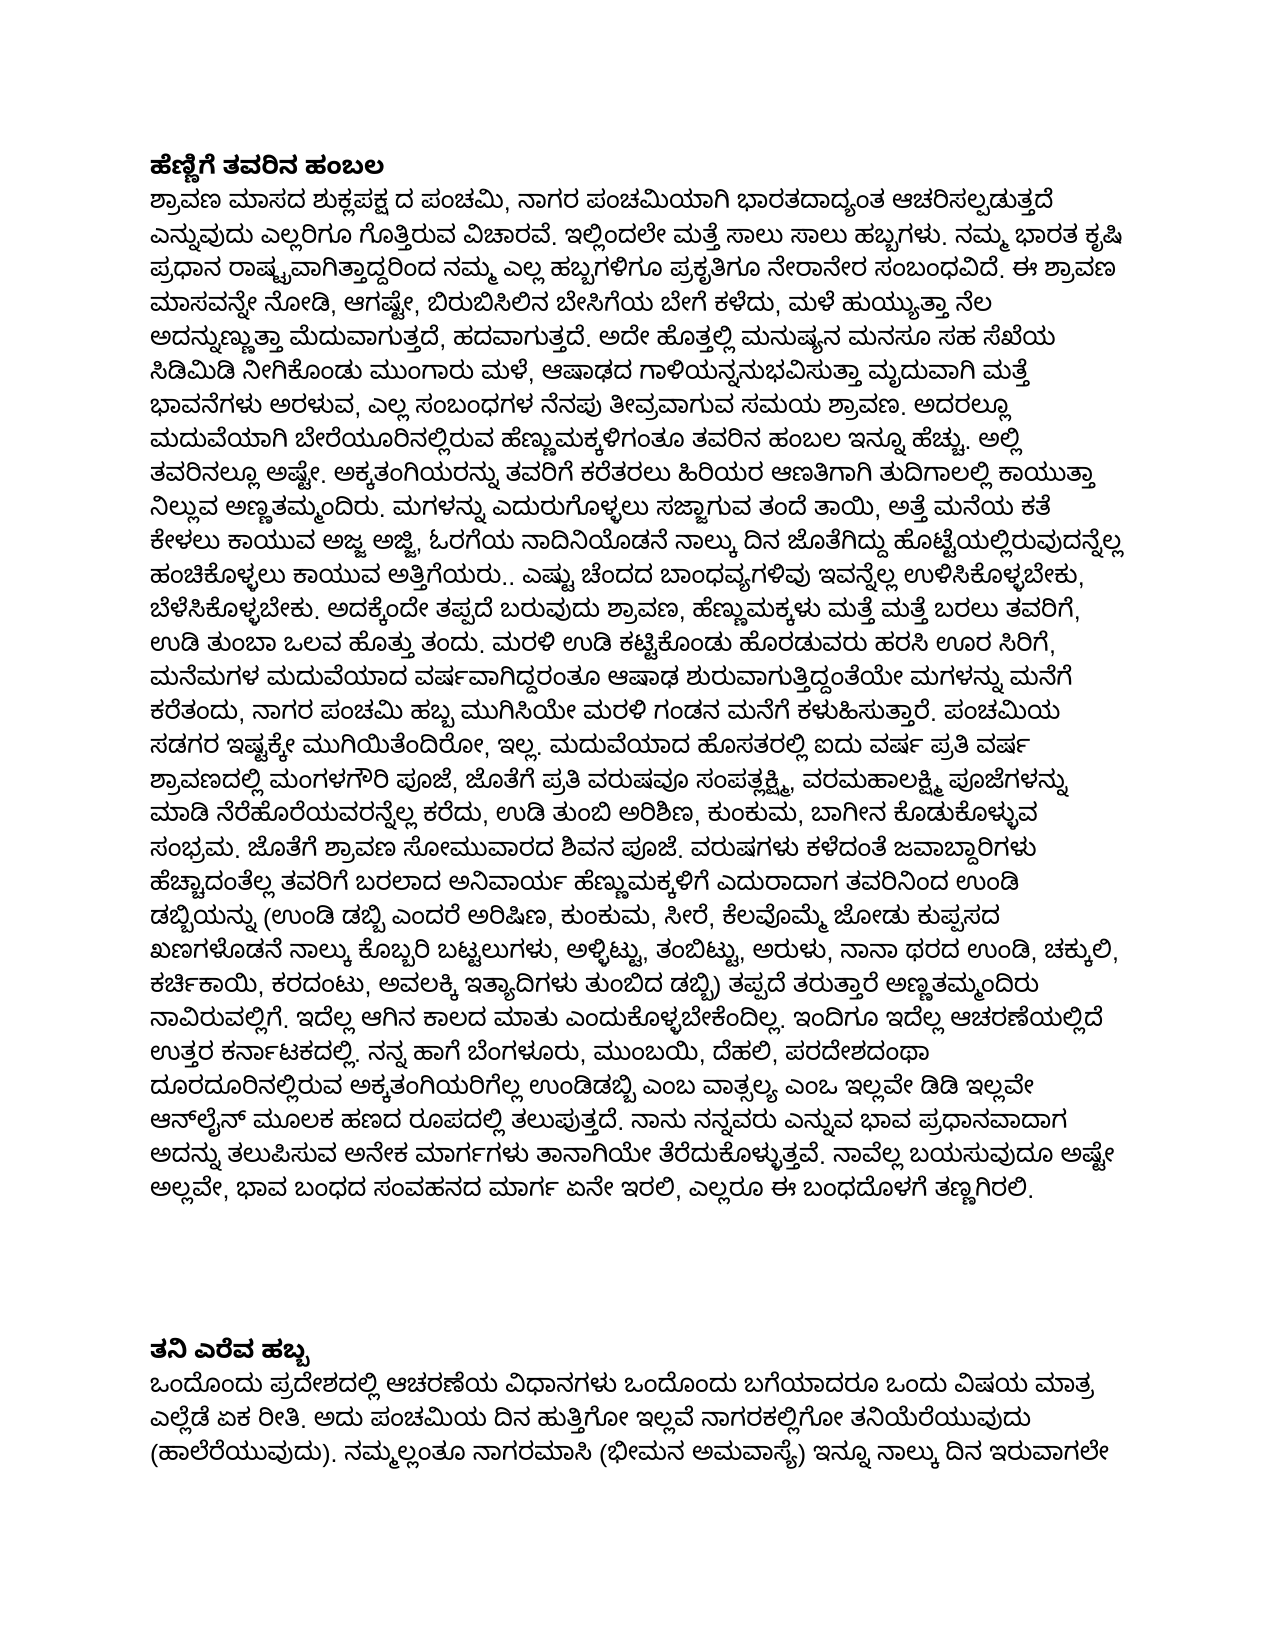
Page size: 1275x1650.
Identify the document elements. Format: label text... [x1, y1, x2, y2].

text ಹೆಣ್ಣಿಗೆ ತವರಿನ ಹಂಬಲ [150, 150, 1125, 184]
text ಶ್ರಾವಣ ಮಾಸದ ಶುಕ್ಲಪಕ್ಷ ದ ಪಂಚಮಿ, ನಾಗರ ಪಂಚಮಿಯಾಗಿ ಭಾರತದಾದ್ಯಂತ ಆಚರಿಸಲ್ಪಡುತ್ತದೆ ಎನ್ನುವುದು ಎಲ್ಲರಿಗೂ ಗೊತ್ತಿರುವ ವಿಚಾರವೆ. ಇಲ್ಲಿಂದಲೇ ಮತ್ತೆ ಸಾಲು ಸಾಲು ಹಬ್ಬಗಳು. ನಮ್ಮ ಭಾರತ ಕೃಷಿ ಪ್ರಧಾನ ರಾಷ್ಟ್ರವಾಗಿತ್ತಾದ್ದರಿಂದ ನಮ್ಮ ಎಲ್ಲ ಹಬ್ಬಗಳಿಗೂ ಪ್ರಕೃತಿಗೂ ನೇರಾನೇರ ಸಂಬಂಧವಿದೆ. ಈ ಶ್ರಾವಣ ಮಾಸವನ್ನೇ ನೋಡಿ, ಆಗಷ್ಟೇ, ಬಿರುಬಿಸಿಲಿನ ಬೇಸಿಗೆಯ ಬೇಗೆ ಕಳೆದು, ಮಳೆ ಹುಯ್ಯುತ್ತಾ ನೆಲ ಅದನ್ನುಣ್ಣುತ್ತಾ ಮೆದುವಾಗುತ್ತದೆ, ಹದವಾಗುತ್ತದೆ. ಅದೇ ಹೊತ್ತಲ್ಲಿ ಮನುಷ್ಯನ ಮನಸೂ ಸಹ ಸೆಖೆಯ ಸಿಡಿಮಿಡಿ ನೀಗಿಕೊಂಡು ಮುಂಗಾರು ಮಳೆ, ಆಷಾಢದ ಗಾಳಿಯನ್ನನುಭವಿಸುತ್ತಾ ಮೃದುವಾಗಿ ಮತ್ತೆ ಭಾವನೆಗಳು ಅರಳುವ, ಎಲ್ಲ ಸಂಬಂಧಗಳ ನೆನಪು ತೀವ್ರವಾಗುವ ಸಮಯ ಶ್ರಾವಣ. ಅದರಲ್ಲೂ ಮದುವೆಯಾಗಿ ಬೇರೆಯೂರಿನಲ್ಲಿರುವ ಹೆಣ್ಣುಮಕ್ಕಳಿಗಂತೂ ತವರಿನ ಹಂಬಲ ಇನ್ನೂ ಹೆಚ್ಚು. ಅಲ್ಲಿ ತವರಿನಲ್ಲೂ ಅಷ್ಟೇ. ಅಕ್ಕತಂಗಿಯರನ್ನು ತವರಿಗೆ ಕರೆತರಲು ಹಿರಿಯರ ಆಣತಿಗಾಗಿ ತುದಿಗಾಲಲ್ಲಿ ಕಾಯುತ್ತಾ ನಿಲ್ಲುವ ಅಣ್ಣತಮ್ಮಂದಿರು. ಮಗಳನ್ನು ಎದುರುಗೊಳ್ಳಲು ಸಜ್ಜಾಗುವ ತಂದೆ ತಾಯಿ, ಅತ್ತೆ ಮನೆಯ ಕತೆ ಕೇಳಲು ಕಾಯುವ ಅಜ್ಜ ಅಜ್ಜಿ, ಓರಗೆಯ ನಾದಿನಿಯೊಡನೆ ನಾಲ್ಕು ದಿನ ಜೊತೆಗಿದ್ದು ಹೊಟ್ಟೆಯಲ್ಲಿರುವುದನ್ನೆಲ್ಲ ಹಂಚಿಕೊಳ್ಳಲು ಕಾಯುವ ಅತ್ತಿಗೆಯರು.. ಎಷ್ಟು ಚೆಂದದ ಬಾಂಧವ್ಯಗಳಿವು ಇವನ್ನೆಲ್ಲ ಉಳಿಸಿಕೊಳ್ಳಬೇಕು, ಬೆಳೆಸಿಕೊಳ್ಳಬೇಕು. ಅದಕ್ಕೆಂದೇ ತಪ್ಪದೆ ಬರುವುದು ಶ್ರಾವಣ, ಹೆಣ್ಣುಮಕ್ಕಳು ಮತ್ತೆ ಮತ್ತೆ ಬರಲು ತವರಿಗೆ, ಉಡಿ ತುಂಬಾ ಒಲವ ಹೊತ್ತು ತಂದು. ಮರಳಿ ಉಡಿ ಕಟ್ಟಿಕೊಂಡು ಹೊರಡುವರು ಹರಸಿ ಊರ ಸಿರಿಗೆ, ಮನೆಮಗಳ ಮದುವೆಯಾದ ವರ್ಷವಾಗಿದ್ದರಂತೂ ಆಷಾಢ ಶುರುವಾಗುತ್ತಿದ್ದಂತೆಯೇ ಮಗಳನ್ನು ಮನೆಗೆ ಕರೆತಂದು, ನಾಗರ ಪಂಚಮಿ ಹಬ್ಬ ಮುಗಿಸಿಯೇ ಮರಳಿ ಗಂಡನ ಮನೆಗೆ ಕಳುಹಿಸುತ್ತಾರೆ. ಪಂಚಮಿಯ ಸಡಗರ ಇಷ್ಟಕ್ಕೇ ಮುಗಿಯಿತೆಂದಿರೋ, ಇಲ್ಲ. ಮದುವೆಯಾದ ಹೊಸತರಲ್ಲಿ ಐದು ವರ್ಷ ಪ್ರತಿ ವರ್ಷ ಶ್ರಾವಣದಲ್ಲಿ ಮಂಗಳಗೌರಿ ಪೂಜೆ, ಜೊತೆಗೆ ಪ್ರತಿ ವರುಷವೂ ಸಂಪತ್ಲಕ್ಷ್ಮಿ, ವರಮಹಾಲಕ್ಷ್ಮಿ ಪೂಜೆಗಳನ್ನು ಮಾಡಿ ನೆರೆಹೊರೆಯವರನ್ನೆಲ್ಲ ಕರೆದು, ಉಡಿ ತುಂಬಿ ಅರಿಶಿಣ, ಕುಂಕುಮ, ಬಾಗೀನ ಕೊಡುಕೊಳ್ಳುವ ಸಂಭ್ರಮ. ಜೊತೆಗೆ ಶ್ರಾವಣ ಸೋಮುವಾರದ ಶಿವನ ಪೂಜೆ. ವರುಷಗಳು ಕಳೆದಂತೆ ಜವಾಬ್ದಾರಿಗಳು ಹೆಚ್ಚಾದಂತೆಲ್ಲ ತವರಿಗೆ ಬರಲಾದ ಅನಿವಾರ್ಯ ಹೆಣ್ಣುಮಕ್ಕಳಿಗೆ ಎದುರಾದಾಗ ತವರಿನಿಂದ ಉಂಡಿ ಡಬ್ಬಿಯನ್ನು (ಉಂಡಿ ಡಬ್ಬಿ ಎಂದರೆ ಅರಿಷಿಣ, ಕುಂಕುಮ, ಸೀರೆ, ಕೆಲವೊಮ್ಮೆ ಜೋಡು ಕುಪ್ಪಸದ ಖಣಗಳೊಡನೆ ನಾಲ್ಕು ಕೊಬ್ಬರಿ ಬಟ್ಟಲುಗಳು, ಅಳ್ಳಿಟ್ಟು, ತಂಬಿಟ್ಟು, ಅರುಳು, ನಾನಾ ಥರದ ಉಂಡಿ, ಚಕ್ಕುಲಿ, ಕರ್ಚಿಕಾಯಿ, ಕರದಂಟು, ಅವಲಕ್ಕಿ ಇತ್ಯಾದಿಗಳು ತುಂಬಿದ ಡಬ್ಬಿ) ತಪ್ಪದೆ ತರುತ್ತಾರೆ ಅಣ್ಣತಮ್ಮಂದಿರು ನಾವಿರುವಲ್ಲಿಗೆ. ಇದೆಲ್ಲ ಆಗಿನ ಕಾಲದ ಮಾತು ಎಂದುಕೊಳ್ಳಬೇಕೆಂದಿಲ್ಲ. ಇಂದಿಗೂ ಇದೆಲ್ಲ ಆಚರಣೆಯಲ್ಲಿದೆ ಉತ್ತರ ಕರ್ನಾಟಕದಲ್ಲಿ. ನನ್ನ ಹಾಗೆ ಬೆಂಗಳೂರು, ಮುಂಬಯಿ, ದೆಹಲಿ, ಪರದೇಶದಂಥಾ ದೂರದೂರಿನಲ್ಲಿರುವ ಅಕ್ಕತಂಗಿಯರಿಗೆಲ್ಲ ಉಂಡಿಡಬ್ಬಿ ಎಂಬ ವಾತ್ಸಲ್ಯ ಎಂಒ ಇಲ್ಲವೇ ಡಿಡಿ ಇಲ್ಲವೇ ಆನ್‌ಲೈನ್‌ ಮೂಲಕ ಹಣದ ರೂಪದಲ್ಲಿ ತಲುಪುತ್ತದೆ. ನಾನು ನನ್ನವರು ಎನ್ನುವ ಭಾವ ಪ್ರಧಾನವಾದಾಗ ಅದನ್ನು ತಲುಪಿಸುವ ಅನೇಕ ಮಾರ್ಗಗಳು ತಾನಾಗಿಯೇ ತೆರೆದುಕೊಳ್ಳುತ್ತವೆ. ನಾವೆಲ್ಲ ಬಯಸುವುದೂ ಅಷ್ಟೇ ಅಲ್ಲವೇ, ಭಾವ ಬಂಧದ ಸಂವಹನದ ಮಾರ್ಗ ಏನೇ ಇರಲಿ, ಎಲ್ಲರೂ ಈ ಬಂಧದೊಳಗೆ ತಣ್ಣಗಿರಲಿ. [150, 184, 1125, 1206]
text ತನಿ ಎರೆವ ಹಬ್ಬ [150, 1334, 1125, 1368]
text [150, 1368, 1125, 1470]
